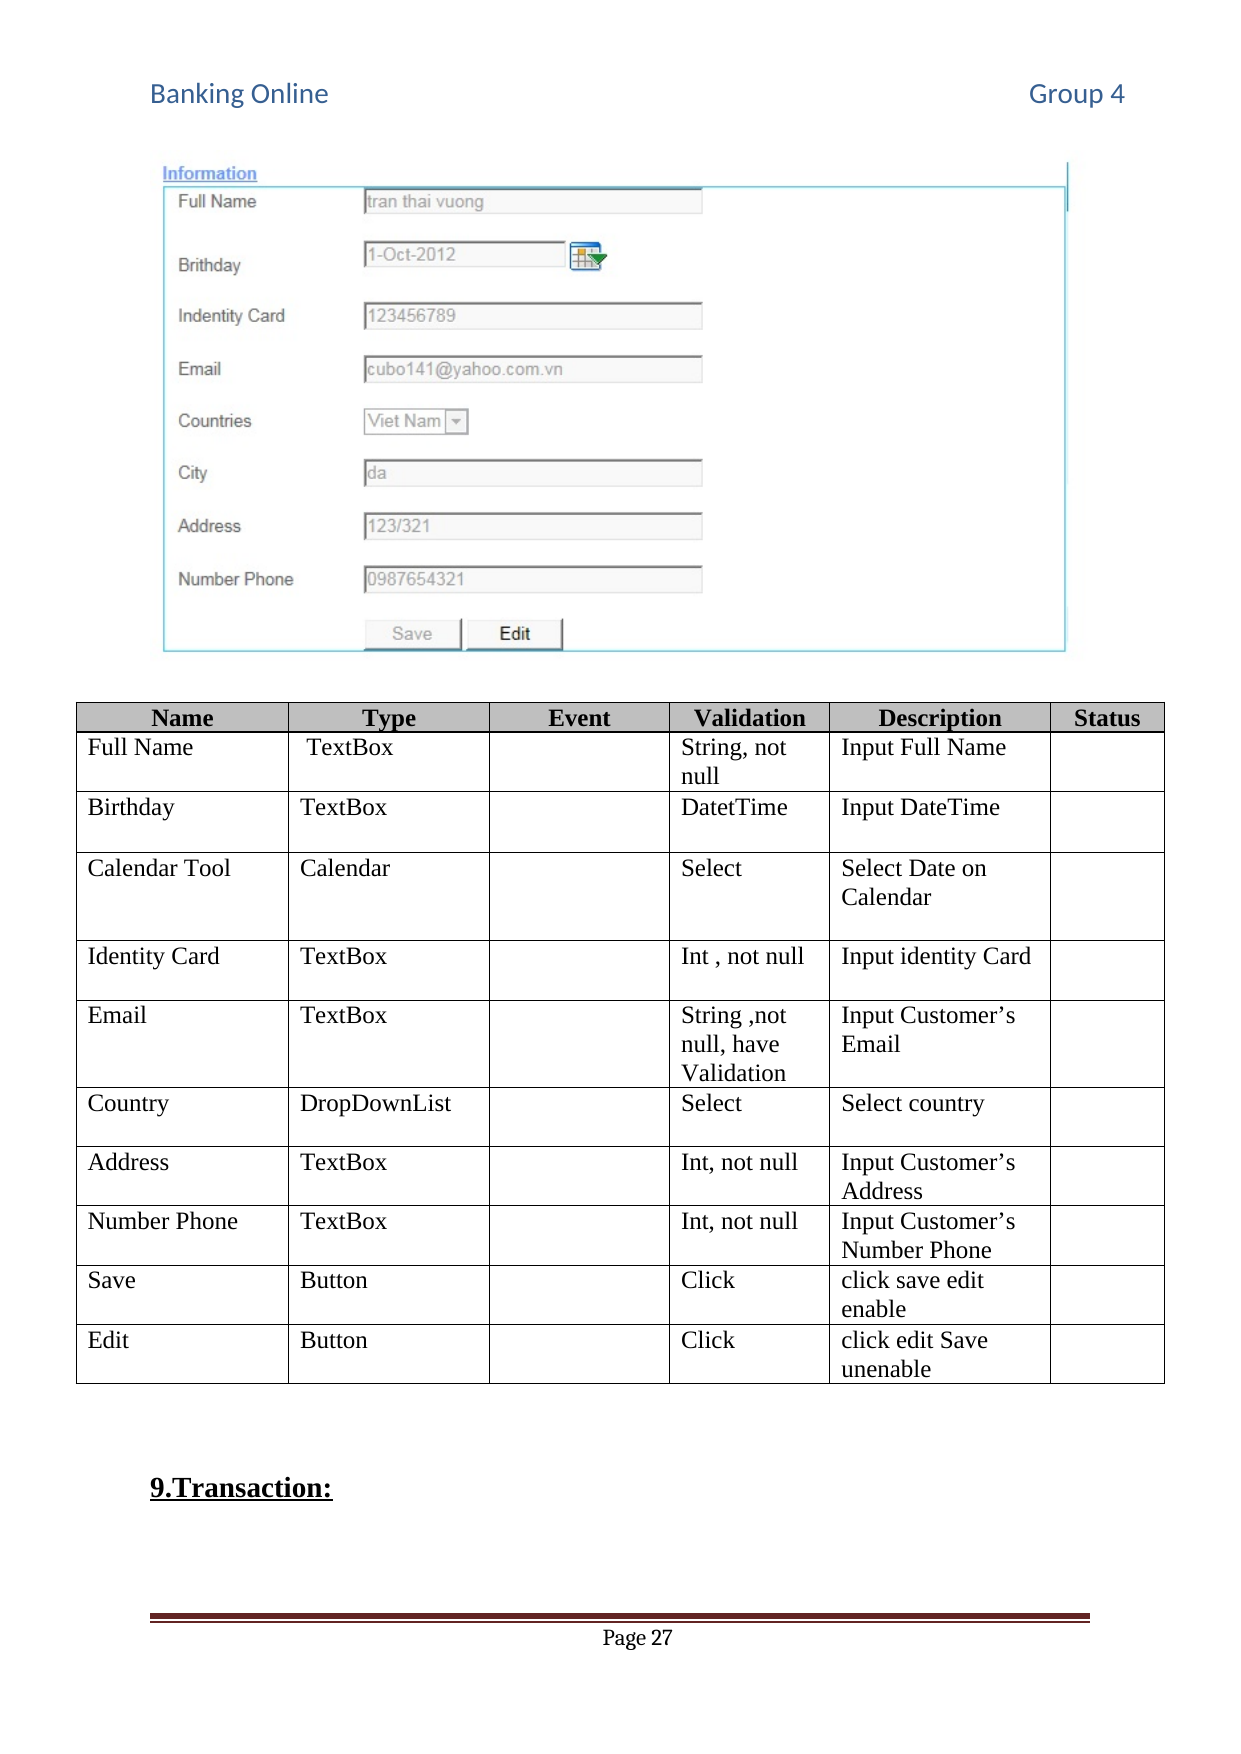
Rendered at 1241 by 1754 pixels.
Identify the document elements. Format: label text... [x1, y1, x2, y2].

table_cell Input Customer’s Number Phone [830, 1206, 1050, 1264]
table_cell [1051, 1001, 1164, 1087]
table_header Type [289, 703, 489, 731]
table_cell [490, 1325, 669, 1383]
table_cell [1051, 853, 1164, 940]
table_cell [1051, 733, 1164, 791]
table_cell String, not null [670, 733, 829, 791]
table_cell Edit [77, 1325, 288, 1383]
table_cell Click [670, 1266, 829, 1324]
table_cell [1051, 941, 1164, 999]
table_cell [1051, 1266, 1164, 1324]
table_cell Input Customer’s Address [830, 1147, 1050, 1205]
table_cell TextBox [289, 1206, 489, 1264]
table_cell [490, 733, 669, 791]
text 9.Transaction: [150, 1470, 1090, 1504]
table_cell Int , not null [670, 941, 829, 999]
table_cell [490, 1088, 669, 1146]
table_cell Select country [830, 1088, 1050, 1146]
table_cell String ,not null, have Validation [670, 1001, 829, 1087]
picture [150, 150, 1091, 668]
table_cell Button [289, 1266, 489, 1324]
table_cell [490, 1147, 669, 1205]
table_cell TextBox [289, 792, 489, 852]
table_cell [490, 941, 669, 999]
table_cell Select [670, 853, 829, 940]
table_cell Int, not null [670, 1206, 829, 1264]
table_cell click edit Save unenable [830, 1325, 1050, 1383]
table_cell [1051, 1088, 1164, 1146]
table_cell [490, 1266, 669, 1324]
table_header Name [77, 703, 288, 731]
table_cell [490, 792, 669, 852]
table_cell Calendar Tool [77, 853, 288, 940]
table_cell Address [77, 1147, 288, 1205]
table_header Event [490, 703, 669, 731]
table_cell Number Phone [77, 1206, 288, 1264]
table_cell Select Date on Calendar [830, 853, 1050, 940]
table_cell Input Full Name [830, 733, 1050, 791]
table_cell Input identity Card [830, 941, 1050, 999]
table_cell [490, 1001, 669, 1087]
table_cell Save [77, 1266, 288, 1324]
table_cell TextBox [289, 1001, 489, 1087]
table_cell Button [289, 1325, 489, 1383]
table_cell [490, 853, 669, 940]
table_cell Select [670, 1088, 829, 1146]
table_cell Calendar [289, 853, 489, 940]
table_cell [1051, 1147, 1164, 1205]
table_header Status [1051, 703, 1164, 731]
table_cell [1051, 1325, 1164, 1383]
table_cell [490, 1206, 669, 1264]
table_cell DropDownList [289, 1088, 489, 1146]
table_cell Input Customer’s Email [830, 1001, 1050, 1087]
table_cell TextBox [289, 733, 489, 791]
table_cell Click [670, 1325, 829, 1383]
table_cell TextBox [289, 941, 489, 999]
table_cell Input DateTime [830, 792, 1050, 852]
table_header Validation [670, 703, 829, 731]
table_cell [1051, 792, 1164, 852]
table_cell DatetTime [670, 792, 829, 852]
table_cell click save edit enable [830, 1266, 1050, 1324]
table_cell Email [77, 1001, 288, 1087]
table_cell [1051, 1206, 1164, 1264]
table_cell TextBox [289, 1147, 489, 1205]
table_cell Int, not null [670, 1147, 829, 1205]
table_cell Identity Card [77, 941, 288, 999]
table_cell Birthday [77, 792, 288, 852]
table_header Description [830, 703, 1050, 731]
table_cell Country [77, 1088, 288, 1146]
table_cell Full Name [77, 733, 288, 791]
